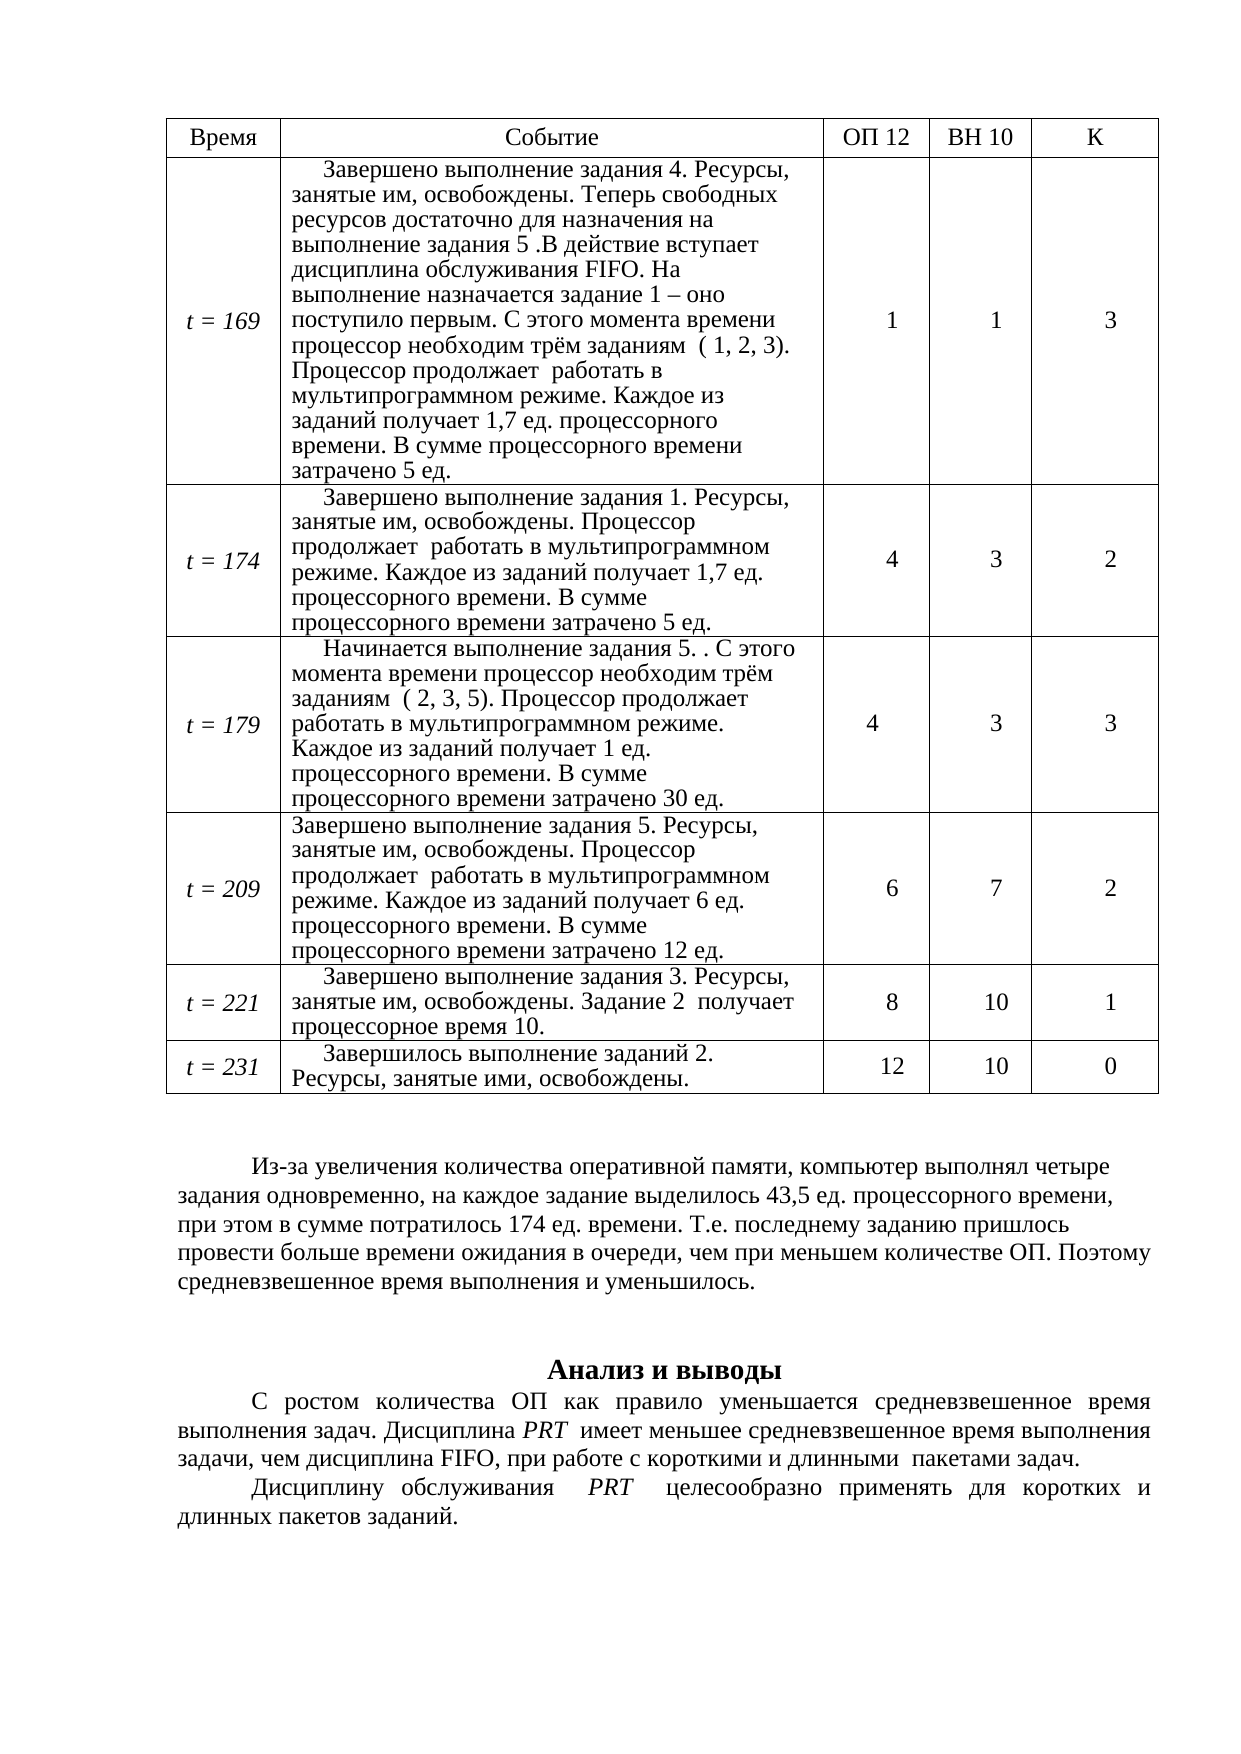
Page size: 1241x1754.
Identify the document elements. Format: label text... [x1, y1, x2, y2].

table_cell 4 [824, 485, 929, 636]
table_cell t = 231 [167, 1041, 280, 1093]
table_cell 7 [930, 813, 1031, 964]
table_cell 3 [930, 485, 1031, 636]
table_cell Начинается выполнение задания 5. . С этого момента времени процессор необходим трём заданиям ( 2, 3, 5). Процессор продолжает работать в мультипрограммном режиме. Каждое из заданий получает 1 ед. процессорного времени. В сумме процессорного времени затрачено 30 ед. [281, 637, 823, 812]
table_cell Завершено выполнение задания 4. Ресурсы, занятые им, освобождены. Теперь свободных ресурсов достаточно для назначения на выполнение задания 5 .В действие вступает дисциплина обслуживания FIFO. На выполнение назначается задание 1 – оно поступило первым. С этого момента времени процессор необходим трём заданиям ( 1, 2, 3). Процессор продолжает работать в мультипрограммном режиме. Каждое из заданий получает 1,7 ед. процессорного времени. В сумме процессорного времени затрачено 5 ед. [281, 158, 823, 484]
table_cell 3 [930, 637, 1031, 812]
table_cell Завершено выполнение задания 3. Ресурсы, занятые им, освобождены. Задание 2 получает процессорное время 10. [281, 965, 823, 1040]
text С ростом количества ОП как правило уменьшается средневзвешенное время выполнения задач. Дисциплина PRT имеет меньшее средневзвешенное время выполнения задачи, чем дисциплина FIFO, при работе с короткими и длинными пакетами задач. [177, 1386, 1152, 1472]
table_cell 1 [824, 158, 929, 484]
text Дисциплину обслуживания PRT целесообразно применять для коротких и длинных пакетов заданий. [177, 1472, 1152, 1530]
table_cell t = 169 [167, 158, 280, 484]
table_cell Завершилось выполнение заданий 2. Ресурсы, занятые ими, освобождены. [281, 1041, 823, 1093]
table_cell t = 221 [167, 965, 280, 1040]
table_cell 0 [1032, 1041, 1158, 1093]
table_cell t = 174 [167, 485, 280, 636]
table_cell 8 [824, 965, 929, 1040]
table_cell 1 [1032, 965, 1158, 1040]
table_cell 6 [824, 813, 929, 964]
table_cell 3 [1032, 637, 1158, 812]
table_cell 10 [930, 965, 1031, 1040]
table_header Время [167, 119, 280, 157]
text Из-за увеличения количества оперативной памяти, компьютер выполнял четыре задания одновременно, на каждое задание выделилось 43,5 ед. процессорного времени, при этом в сумме потратилось 174 ед. времени. Т.е. последнему заданию пришлось провести больше времени ожидания в очереди, чем при меньшем количестве ОП. Поэтому средневзвешенное время выполнения и уменьшилось. [177, 1151, 1152, 1295]
table_cell 3 [1032, 158, 1158, 484]
table_header ОП 12 [824, 119, 929, 157]
table_cell 2 [1032, 813, 1158, 964]
table_cell 2 [1032, 485, 1158, 636]
table_header К [1032, 119, 1158, 157]
table_cell Завершено выполнение задания 5. Ресурсы, занятые им, освобождены. Процессор продолжает работать в мультипрограммном режиме. Каждое из заданий получает 6 ед. процессорного времени. В сумме процессорного времени затрачено 12 ед. [281, 813, 823, 964]
text Анализ и выводы [177, 1352, 1152, 1386]
table_cell Завершено выполнение задания 1. Ресурсы, занятые им, освобождены. Процессор продолжает работать в мультипрограммном режиме. Каждое из заданий получает 1,7 ед. процессорного времени. В сумме процессорного времени затрачено 5 ед. [281, 485, 823, 636]
table_header ВН 10 [930, 119, 1031, 157]
table_cell 12 [824, 1041, 929, 1093]
table_cell 10 [930, 1041, 1031, 1093]
table_cell 1 [930, 158, 1031, 484]
table_cell t = 209 [167, 813, 280, 964]
table_cell 4 [824, 637, 929, 812]
table_header Событие [281, 119, 823, 157]
table_cell t = 179 [167, 637, 280, 812]
